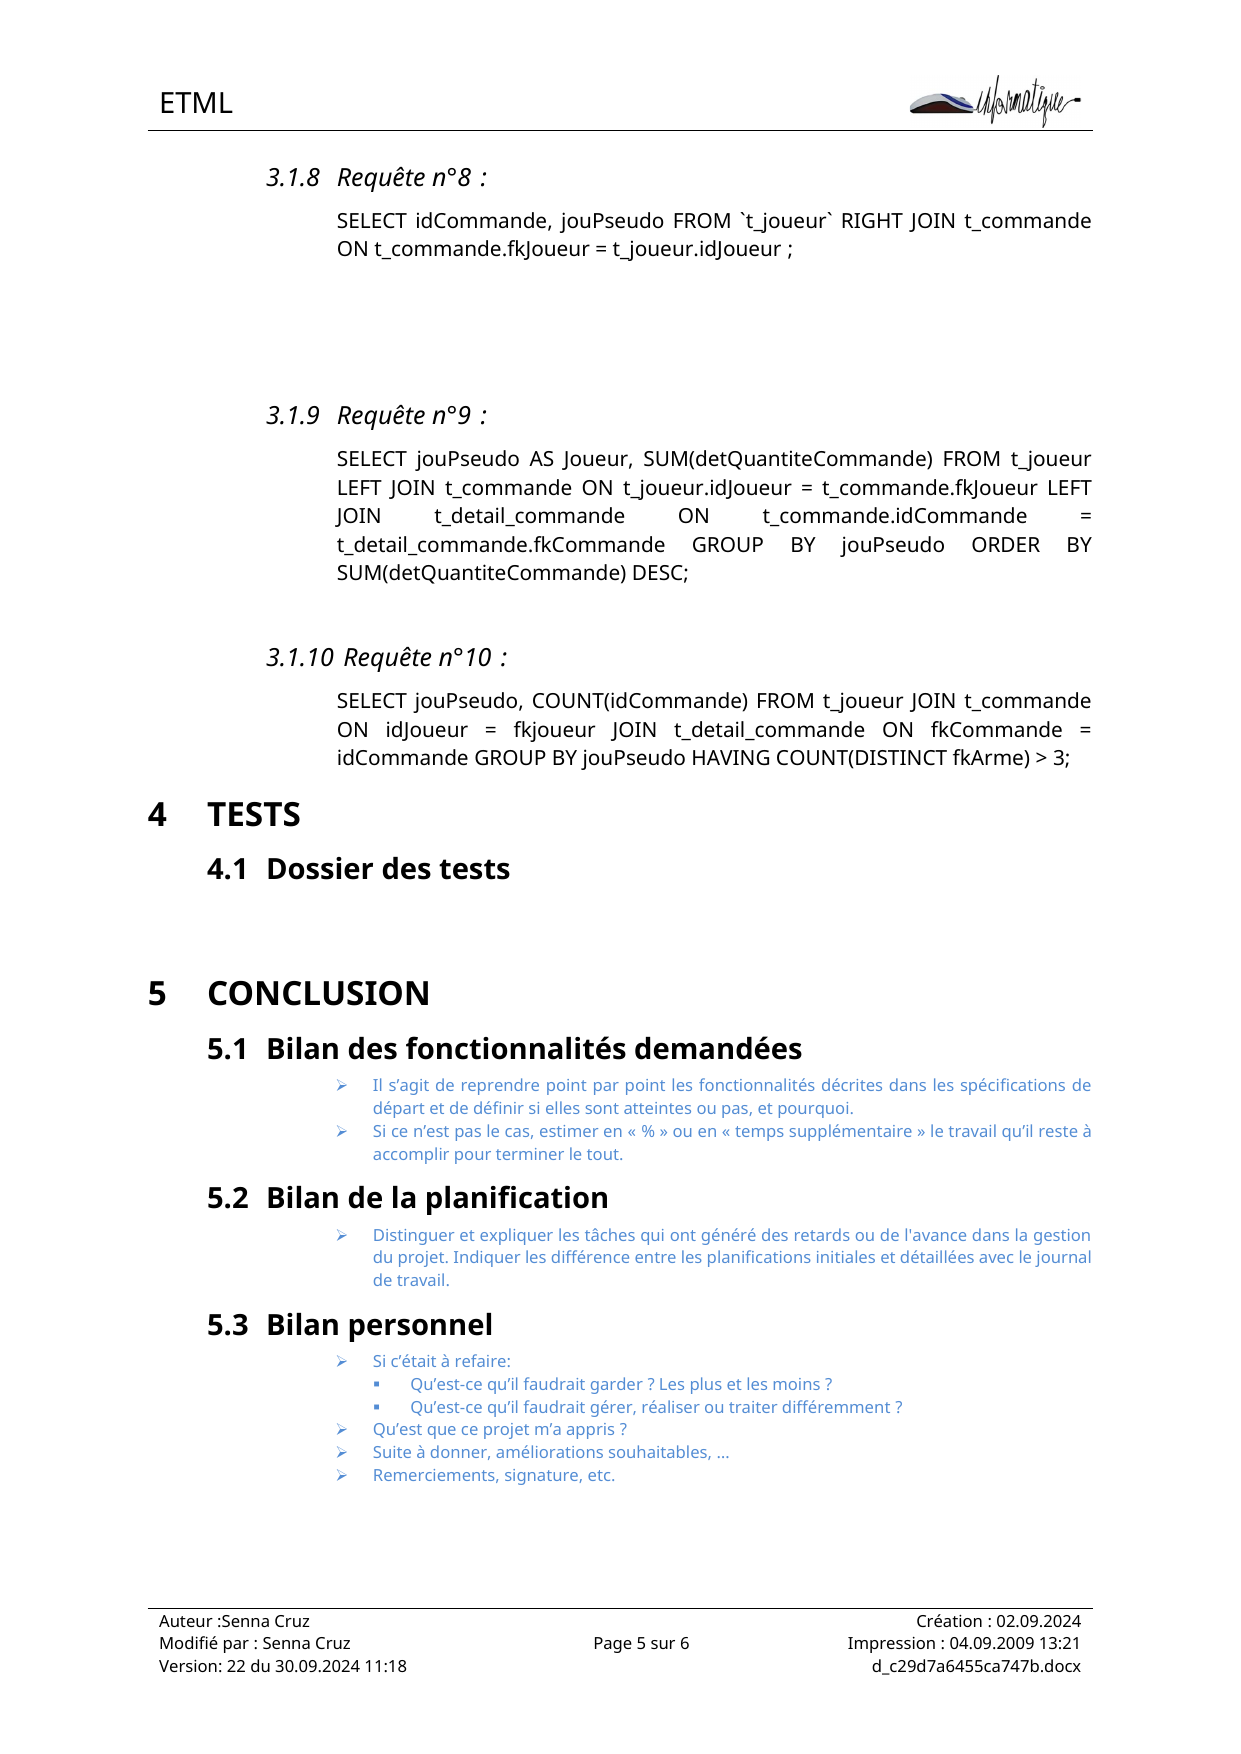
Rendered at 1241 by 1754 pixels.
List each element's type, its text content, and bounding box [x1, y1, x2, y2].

subtitle Bilan personnel [207, 1304, 1092, 1344]
list Qu’est-ce qu’il faudrait garder ? Les plus et les moins ? [373, 1373, 1092, 1395]
subtitle Dossier des tests [207, 849, 1092, 888]
list Remerciements, signature, etc. [335, 1463, 1092, 1486]
list Il s’agit de reprendre point par point les fonctionnalités décrites dans les spécifications de départ et de définir si elles sont atteintes ou pas, et pourquoi. [335, 1074, 1092, 1119]
list Qu’est que ce projet m’a appris ? [335, 1418, 1092, 1441]
text SELECT jouPseudo, COUNT(idCommande) FROM t_joueur JOIN t_commande ON idJoueur = fkjoueur JOIN t_detail_commande ON fkCommande = idCommande GROUP BY jouPseudo HAVING COUNT(DISTINCT fkArme) > 3; [337, 687, 1092, 772]
list Si ce n’est pas le cas, estimer en « % » ou en « temps supplémentaire » le travail qu’il reste à accomplir pour terminer le tout. [335, 1119, 1092, 1165]
list Qu’est-ce qu’il faudrait gérer, réaliser ou traiter différemment ? [373, 1395, 1092, 1418]
subtitle Requête n°9 : [266, 398, 1092, 432]
list Distinguer et expliquer les tâches qui ont généré des retards ou de l'avance dans la gestion du projet. Indiquer les différence entre les planifications initiales et détaillées avec le journal de travail. [335, 1223, 1092, 1291]
text SELECT idCommande, jouPseudo FROM `t_joueur` RIGHT JOIN t_commande ON t_commande.fkJoueur = t_joueur.idJoueur ; [337, 206, 1092, 263]
subtitle Requête n°10 : [266, 640, 1092, 674]
list Si c’était à refaire: [335, 1350, 1092, 1373]
subtitle Conclusion [148, 970, 1092, 1016]
subtitle Tests [148, 791, 1092, 836]
picture [909, 75, 1082, 128]
text SELECT jouPseudo AS Joueur, SUM(detQuantiteCommande) FROM t_joueur LEFT JOIN t_commande ON t_joueur.idJoueur = t_commande.fkJoueur LEFT JOIN t_detail_commande ON t_commande.idCommande = t_detail_commande.fkCommande GROUP BY jouPseudo ORDER BY SUM(detQuantiteCommande) DESC; [337, 444, 1092, 587]
subtitle Bilan des fonctionnalités demandées [207, 1028, 1092, 1068]
subtitle Requête n°8 : [266, 159, 1092, 193]
list Suite à donner, améliorations souhaitables, … [335, 1441, 1092, 1463]
subtitle Bilan de la planification [207, 1177, 1092, 1217]
